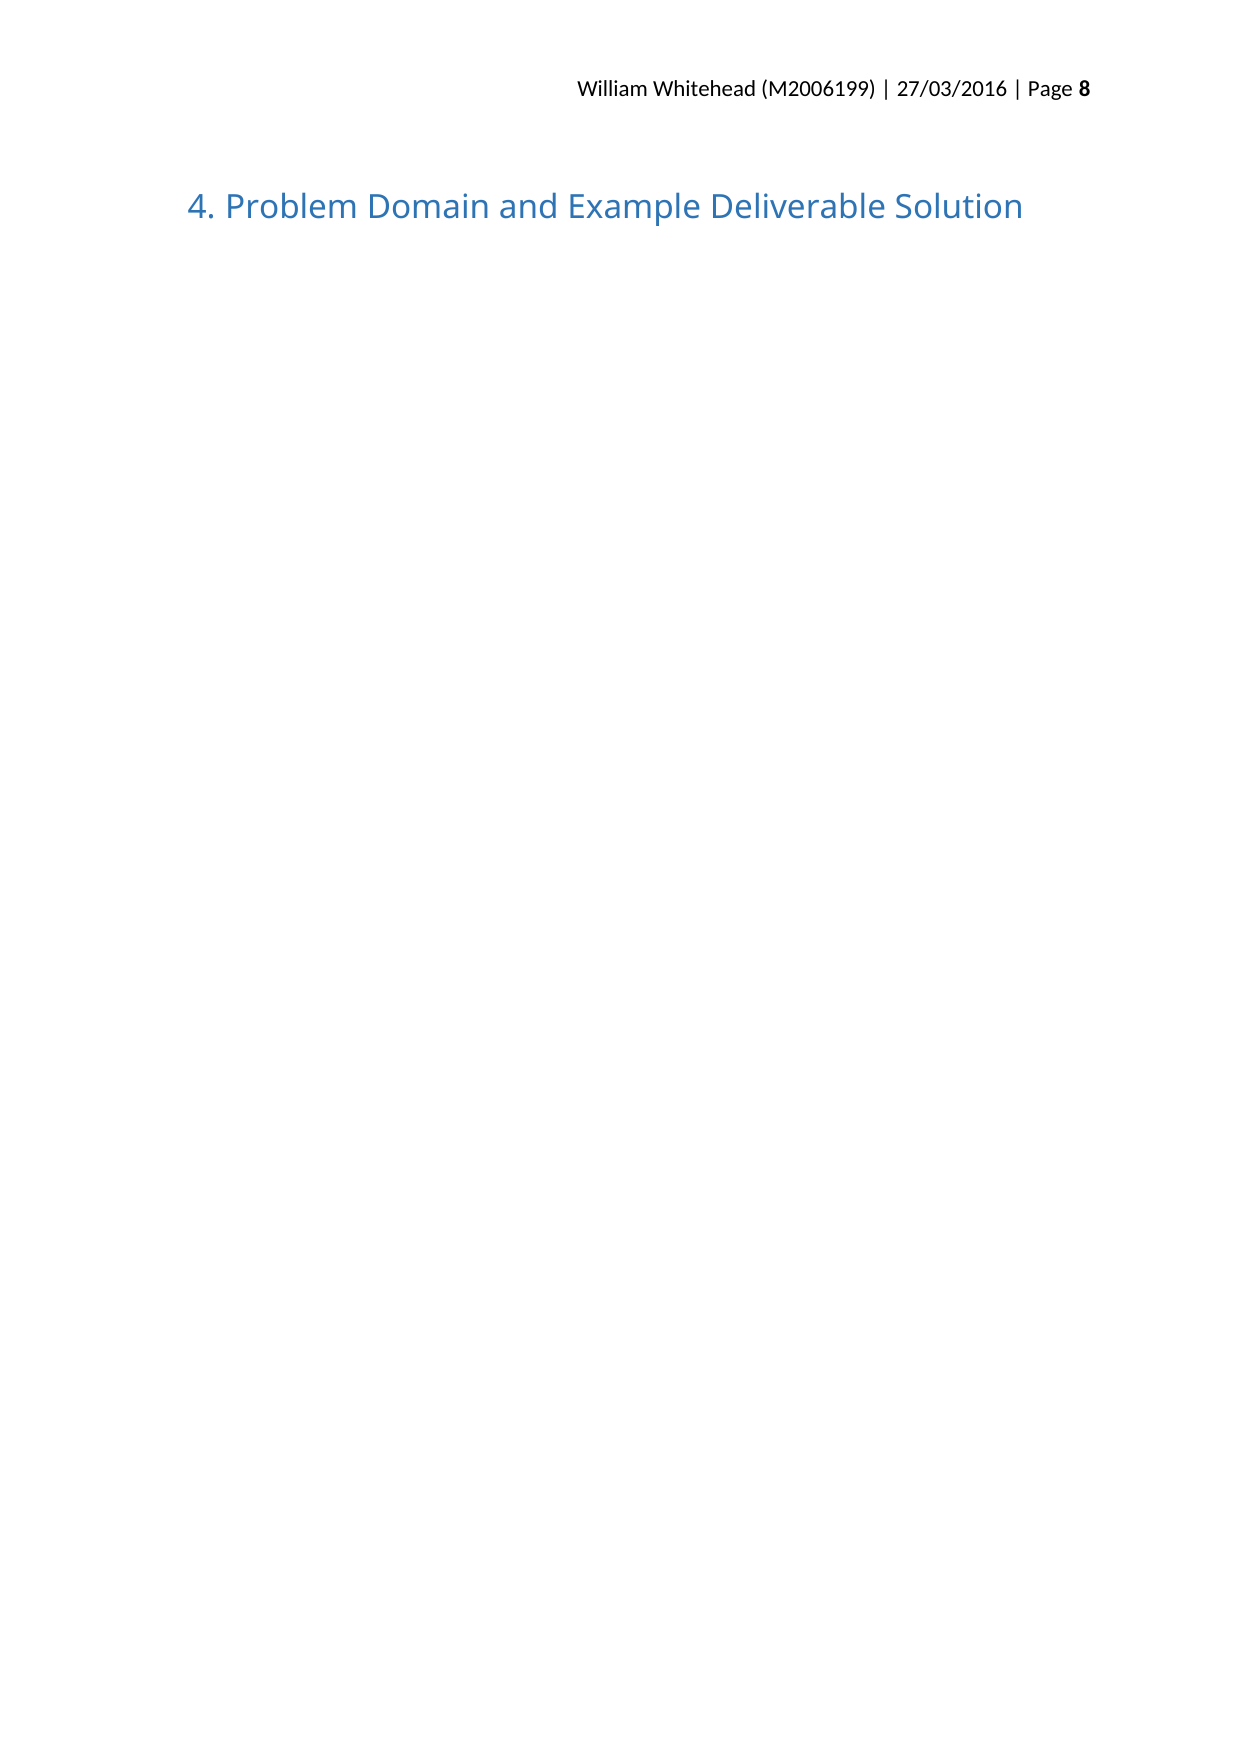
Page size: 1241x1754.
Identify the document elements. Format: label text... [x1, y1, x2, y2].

subtitle Problem Domain and Example Deliverable Solution [187, 183, 1090, 228]
